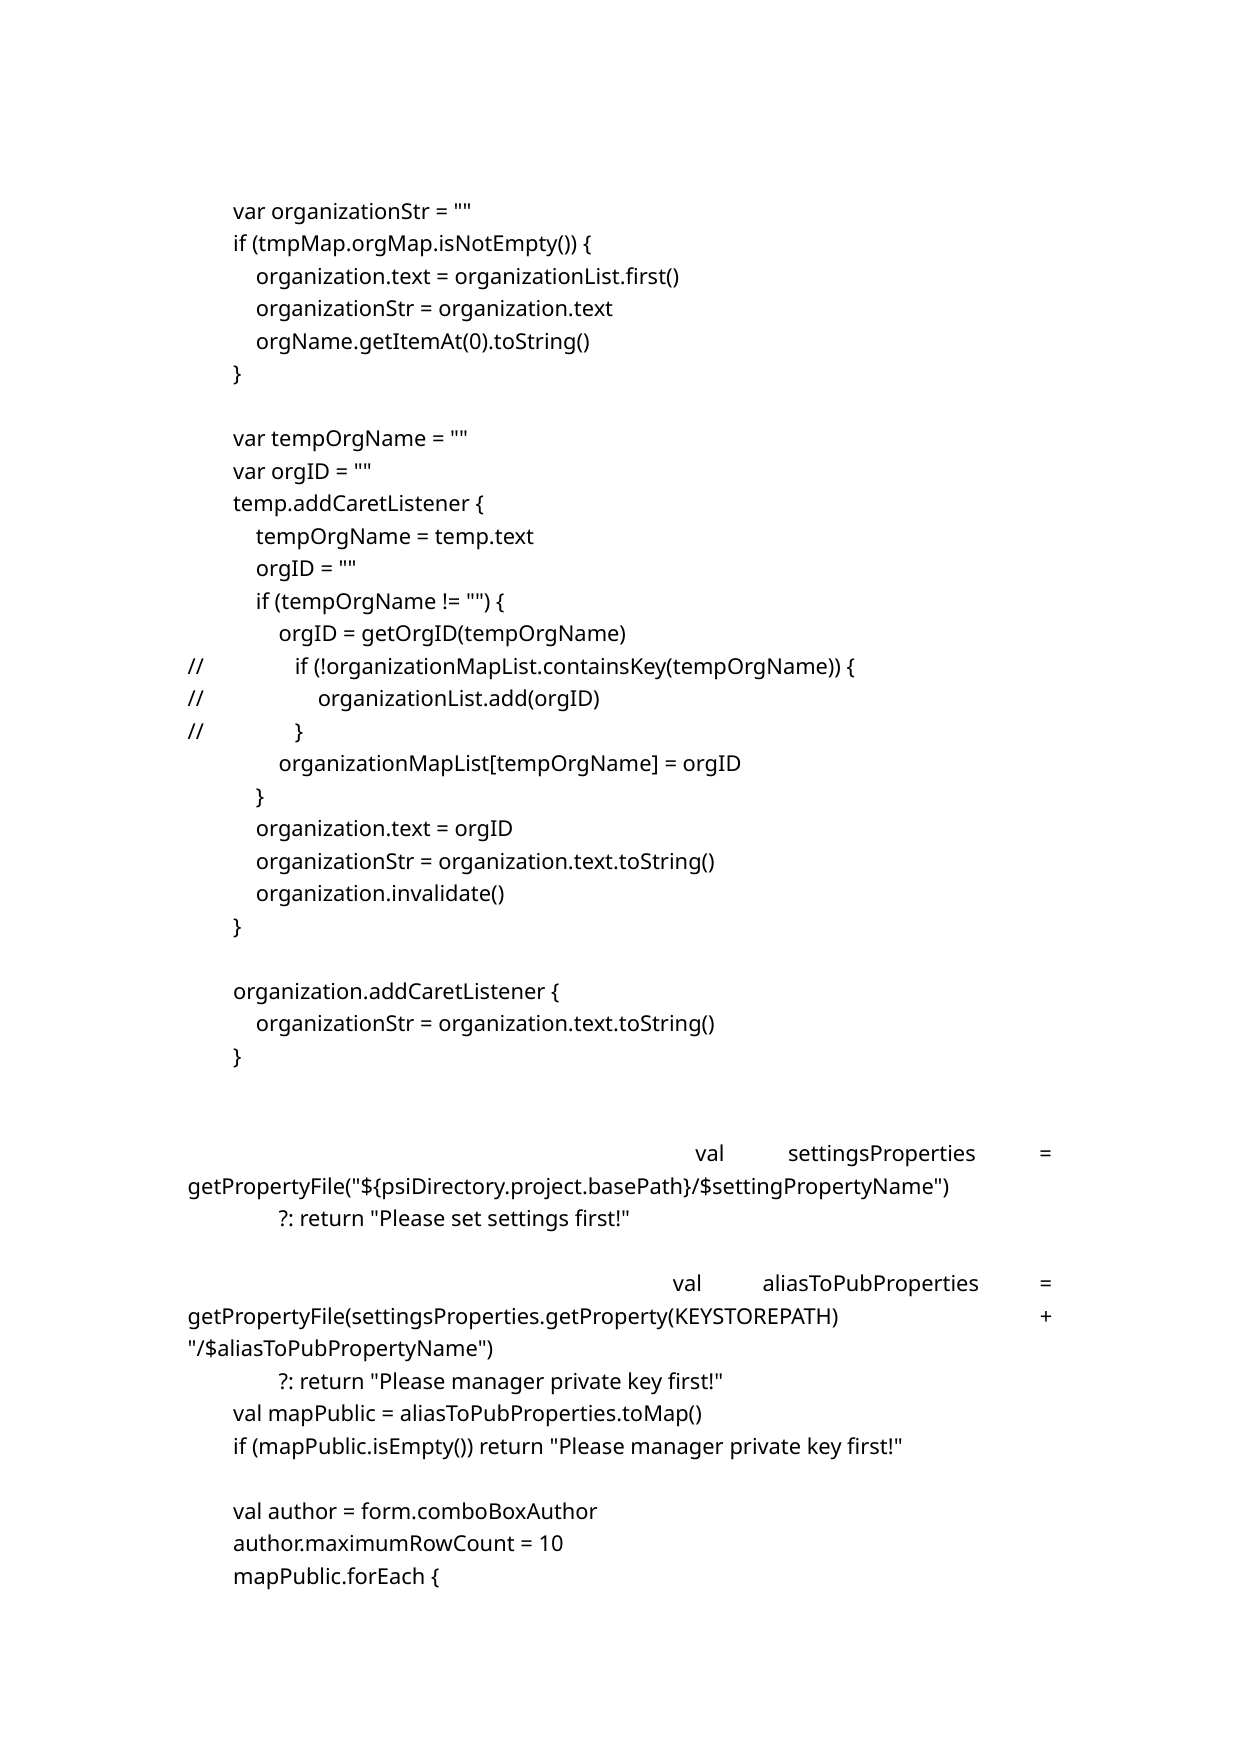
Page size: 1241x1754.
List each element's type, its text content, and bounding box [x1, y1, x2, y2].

text if (mapPublic.isEmpty()) return "Please manager private key first!" [187, 1429, 1053, 1462]
text orgID = getOrgID(tempOrgName) [187, 617, 1053, 649]
text mapPublic.forEach { [187, 1559, 1053, 1592]
text organizationMapList[tempOrgName] = orgID [187, 747, 1053, 779]
text val author = form.comboBoxAuthor [187, 1494, 1053, 1527]
text if (tmpMap.orgMap.isNotEmpty()) { [187, 227, 1053, 259]
text // } [187, 714, 1053, 747]
text if (tempOrgName != "") { [187, 584, 1053, 617]
text var orgID = "" [187, 454, 1053, 487]
text organization.invalidate() [187, 877, 1053, 909]
text orgName.getItemAt(0).toString() [187, 324, 1053, 357]
text } [187, 1039, 1053, 1072]
text organizationStr = organization.text.toString() [187, 1007, 1053, 1039]
text var organizationStr = "" [187, 194, 1053, 227]
text // organizationList.add(orgID) [187, 682, 1053, 714]
text // if (!organizationMapList.containsKey(tempOrgName)) { [187, 649, 1053, 682]
text organizationStr = organization.text [187, 292, 1053, 324]
text organization.text = organizationList.first() [187, 259, 1053, 292]
text organization.text = orgID [187, 812, 1053, 844]
text } [187, 909, 1053, 942]
text temp.addCaretListener { [187, 487, 1053, 519]
text organizationStr = organization.text.toString() [187, 844, 1053, 877]
text val aliasToPubProperties = getPropertyFile(settingsProperties.getProperty(KEYSTOREPATH) + "/$aliasToPubPropertyName") [187, 1267, 1053, 1364]
text author.maximumRowCount = 10 [187, 1527, 1053, 1559]
text ?: return "Please manager private key first!" [187, 1364, 1053, 1397]
text val mapPublic = aliasToPubProperties.toMap() [187, 1397, 1053, 1429]
text ?: return "Please set settings first!" [187, 1202, 1053, 1234]
text organization.addCaretListener { [187, 974, 1053, 1007]
text orgID = "" [187, 552, 1053, 584]
text val settingsProperties = getPropertyFile("${psiDirectory.project.basePath}/$settingPropertyName") [187, 1137, 1053, 1202]
text tempOrgName = temp.text [187, 519, 1053, 552]
text } [187, 357, 1053, 389]
text var tempOrgName = "" [187, 422, 1053, 454]
text } [187, 779, 1053, 812]
